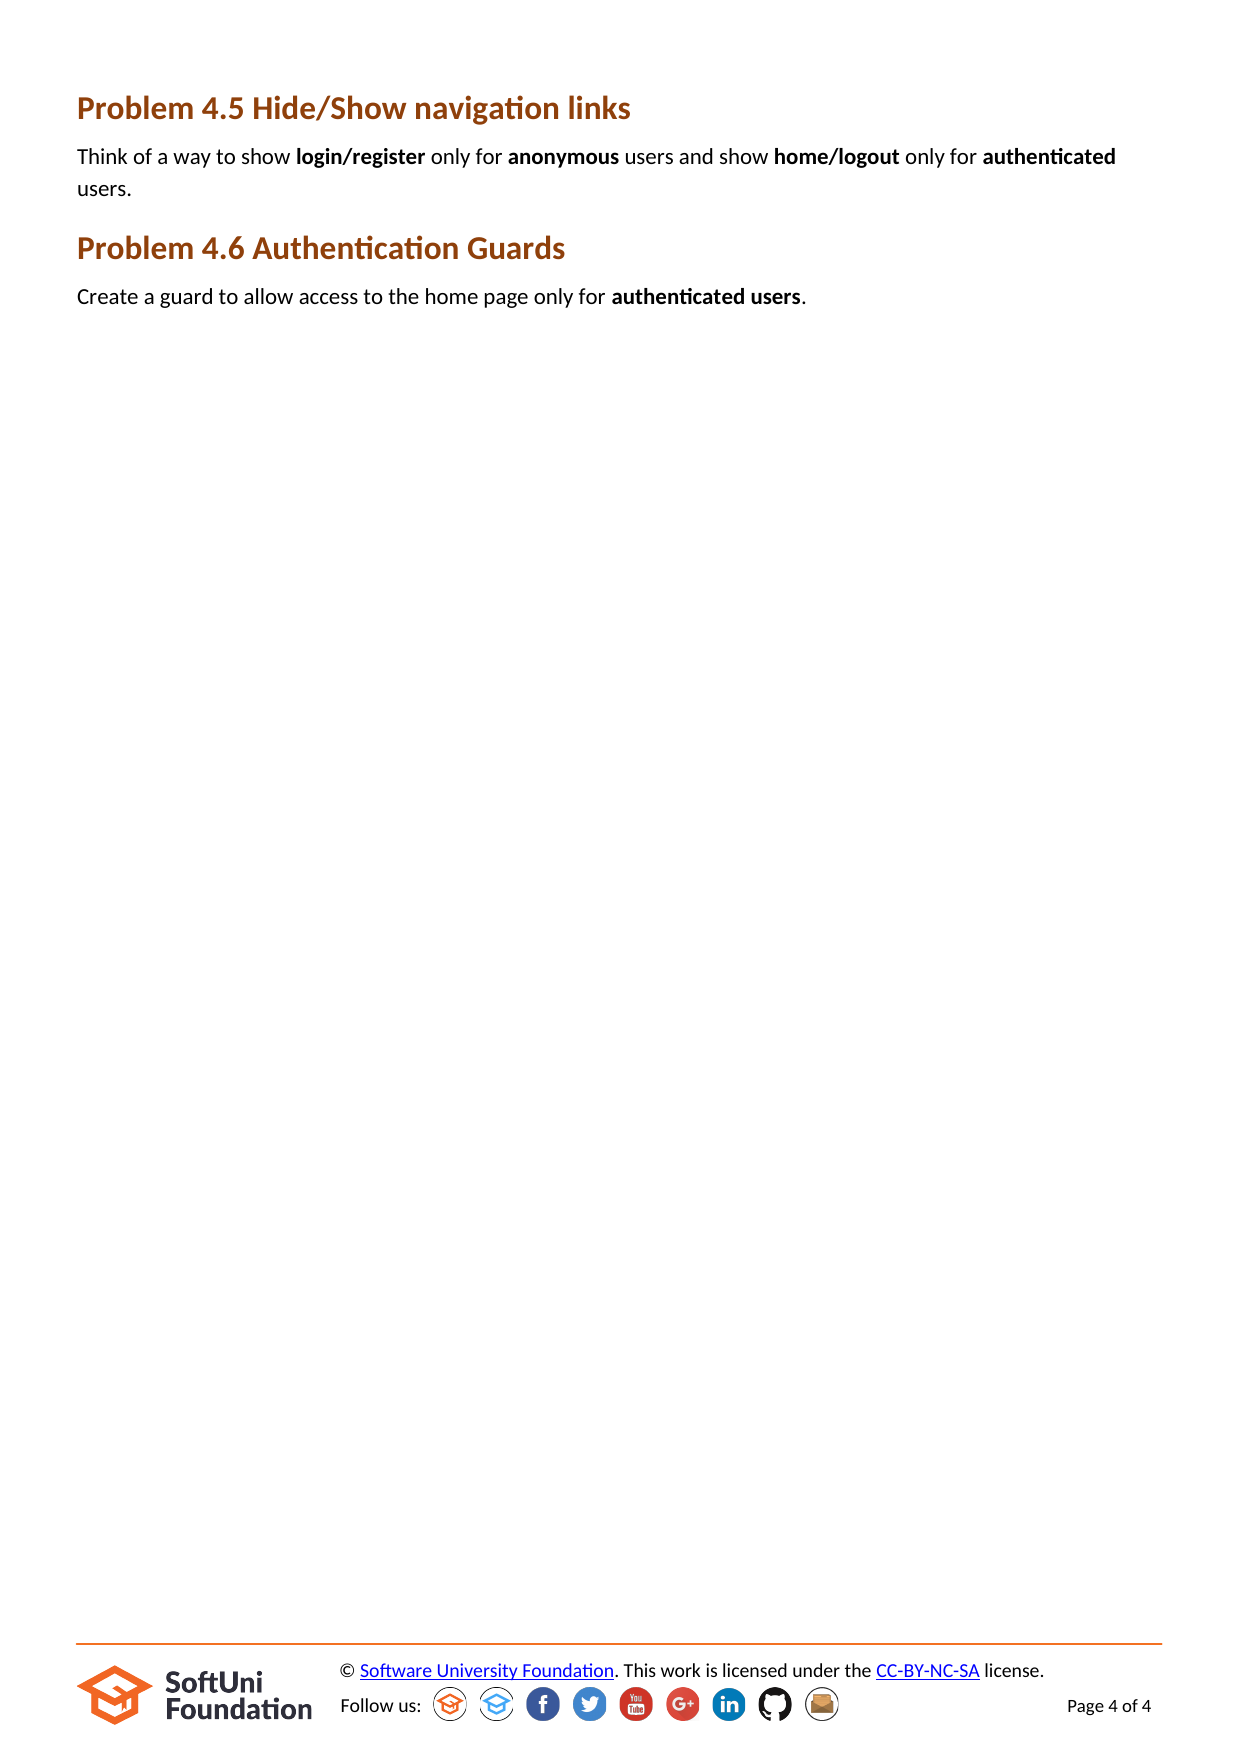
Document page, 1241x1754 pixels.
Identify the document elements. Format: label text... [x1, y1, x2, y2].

picture [736, 1688, 746, 1698]
picture [758, 1687, 792, 1721]
picture [712, 1688, 722, 1698]
subtitle Problem 4.6 Authentication Guards [77, 227, 1163, 268]
text Create a guard to allow access to the home page only for authenticated users. [77, 282, 1163, 311]
picture [712, 1711, 722, 1721]
picture [619, 1687, 653, 1721]
picture [76, 1665, 312, 1725]
picture [736, 1711, 746, 1721]
picture [573, 1687, 607, 1721]
picture [433, 1687, 467, 1721]
picture [666, 1687, 700, 1721]
text Think of a way to show login/register only for anonymous users and show home/logout only for authenticated users. [77, 142, 1163, 202]
picture [727, 1702, 738, 1712]
subtitle Problem 4.5 Hide/Show navigation links [77, 87, 1163, 128]
picture [805, 1687, 839, 1721]
picture [480, 1687, 513, 1721]
picture [526, 1687, 560, 1721]
